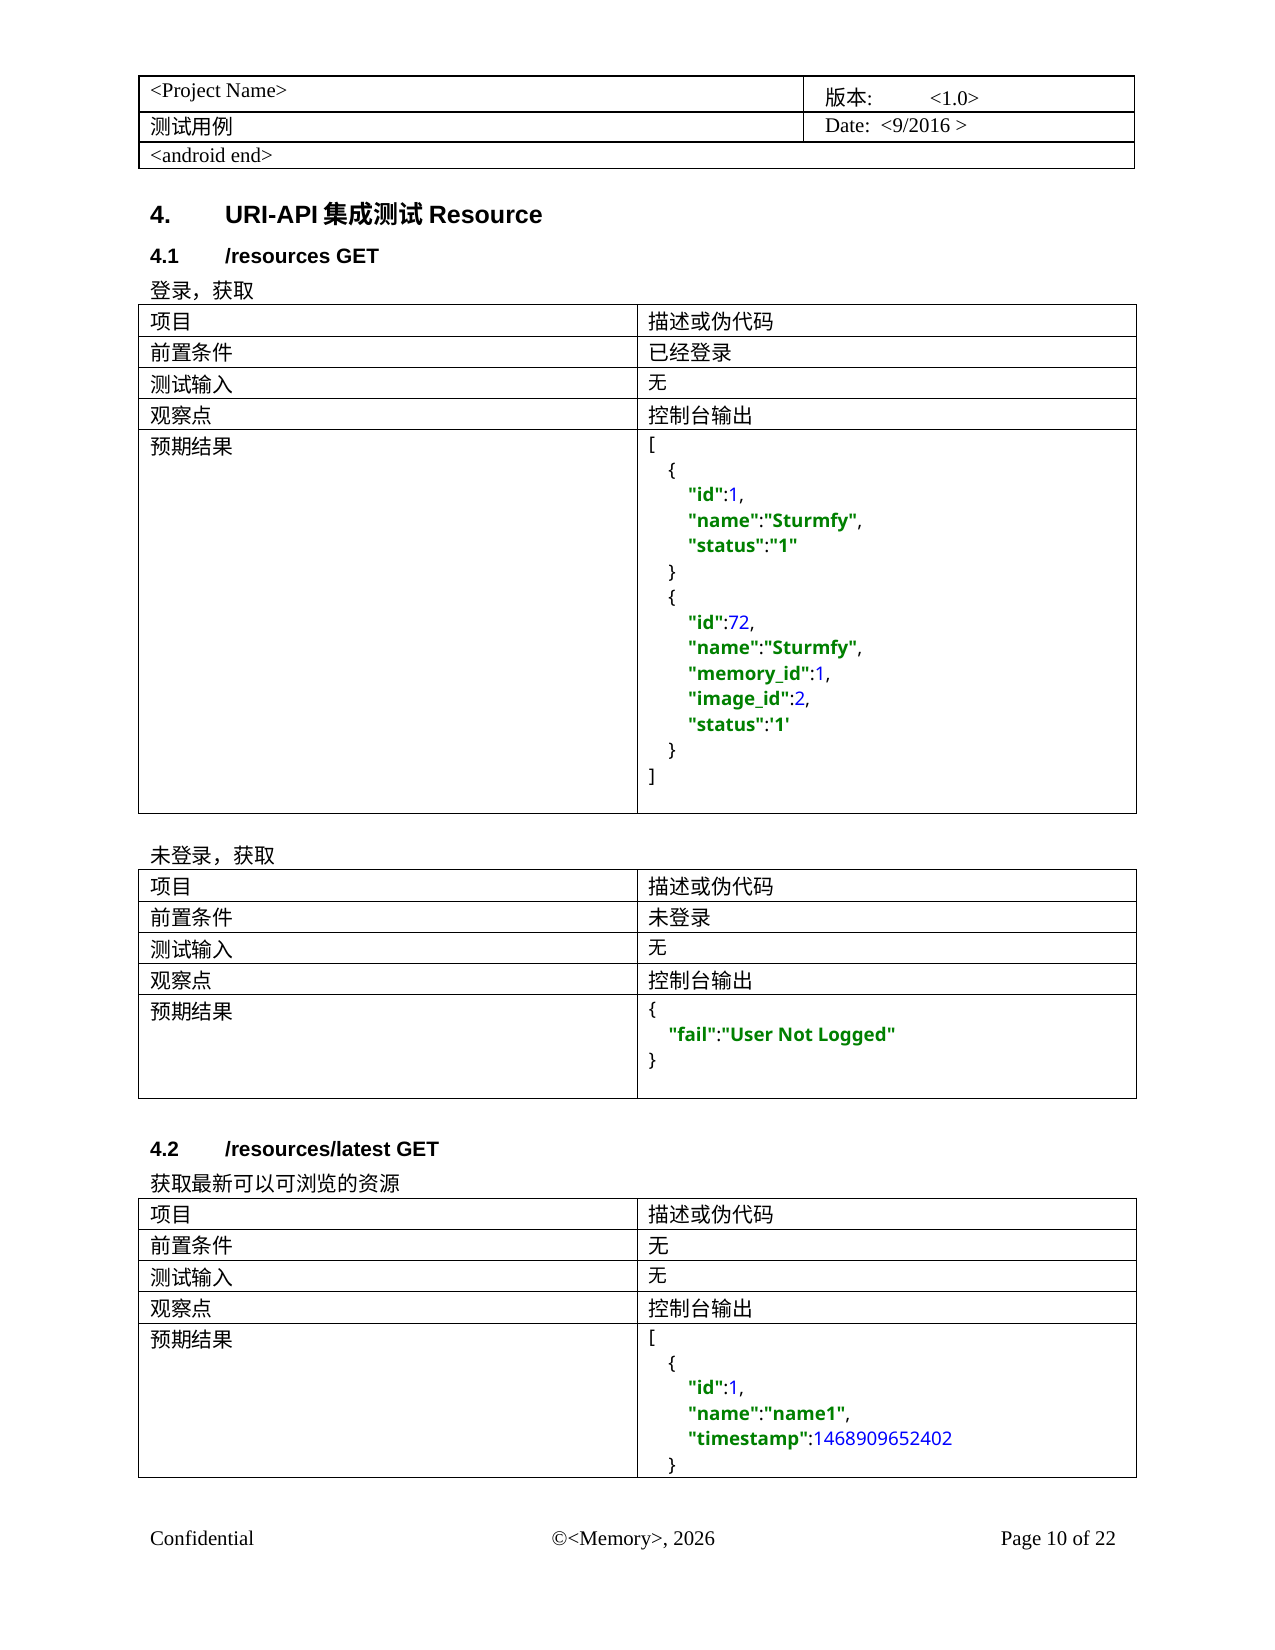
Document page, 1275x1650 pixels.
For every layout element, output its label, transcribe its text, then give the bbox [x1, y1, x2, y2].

table_cell 测试输入 [139, 1261, 637, 1291]
table_cell 预期结果 [139, 1324, 637, 1477]
table_cell 预期结果 [139, 995, 637, 1097]
table_cell 观察点 [139, 964, 637, 994]
table_cell 前置条件 [139, 337, 637, 367]
table_cell 控制台输出 [638, 399, 1136, 429]
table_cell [1125, 1324, 1136, 1477]
table_header 描述或伪代码 [638, 305, 1136, 336]
table_header 项目 [139, 1199, 637, 1229]
text 未登录，获取 [150, 839, 1125, 869]
table_cell 无 [638, 368, 1136, 398]
table_header 描述或伪代码 [638, 870, 1136, 901]
text 登录，获取 [150, 274, 1125, 304]
subtitle /resources/latest GET [150, 1136, 1125, 1161]
table_cell 观察点 [139, 399, 637, 429]
table_cell 前置条件 [139, 1230, 637, 1260]
subtitle /resources GET [150, 243, 1125, 268]
text 获取最新可以可浏览的资源 [150, 1167, 1125, 1197]
table_cell 测试输入 [139, 368, 637, 398]
table_cell 控制台输出 [638, 964, 1136, 994]
table_cell 无 [638, 1230, 1136, 1260]
table_cell 无 [638, 1261, 1136, 1291]
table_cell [638, 1324, 649, 1477]
table_cell 已经登录 [638, 337, 1136, 367]
table_header 描述或伪代码 [638, 1199, 1136, 1229]
table_cell 前置条件 [139, 902, 637, 932]
table_cell 预期结果 [139, 430, 637, 813]
table_header 项目 [139, 870, 637, 901]
table_cell 测试输入 [139, 933, 637, 963]
table_cell 观察点 [139, 1292, 637, 1322]
table_header 项目 [139, 305, 637, 336]
table_cell 无 [638, 933, 1136, 963]
subtitle URI-API集成测试 Resource [150, 194, 1125, 230]
table_cell 控制台输出 [638, 1292, 1136, 1322]
table_cell 未登录 [638, 902, 1136, 932]
